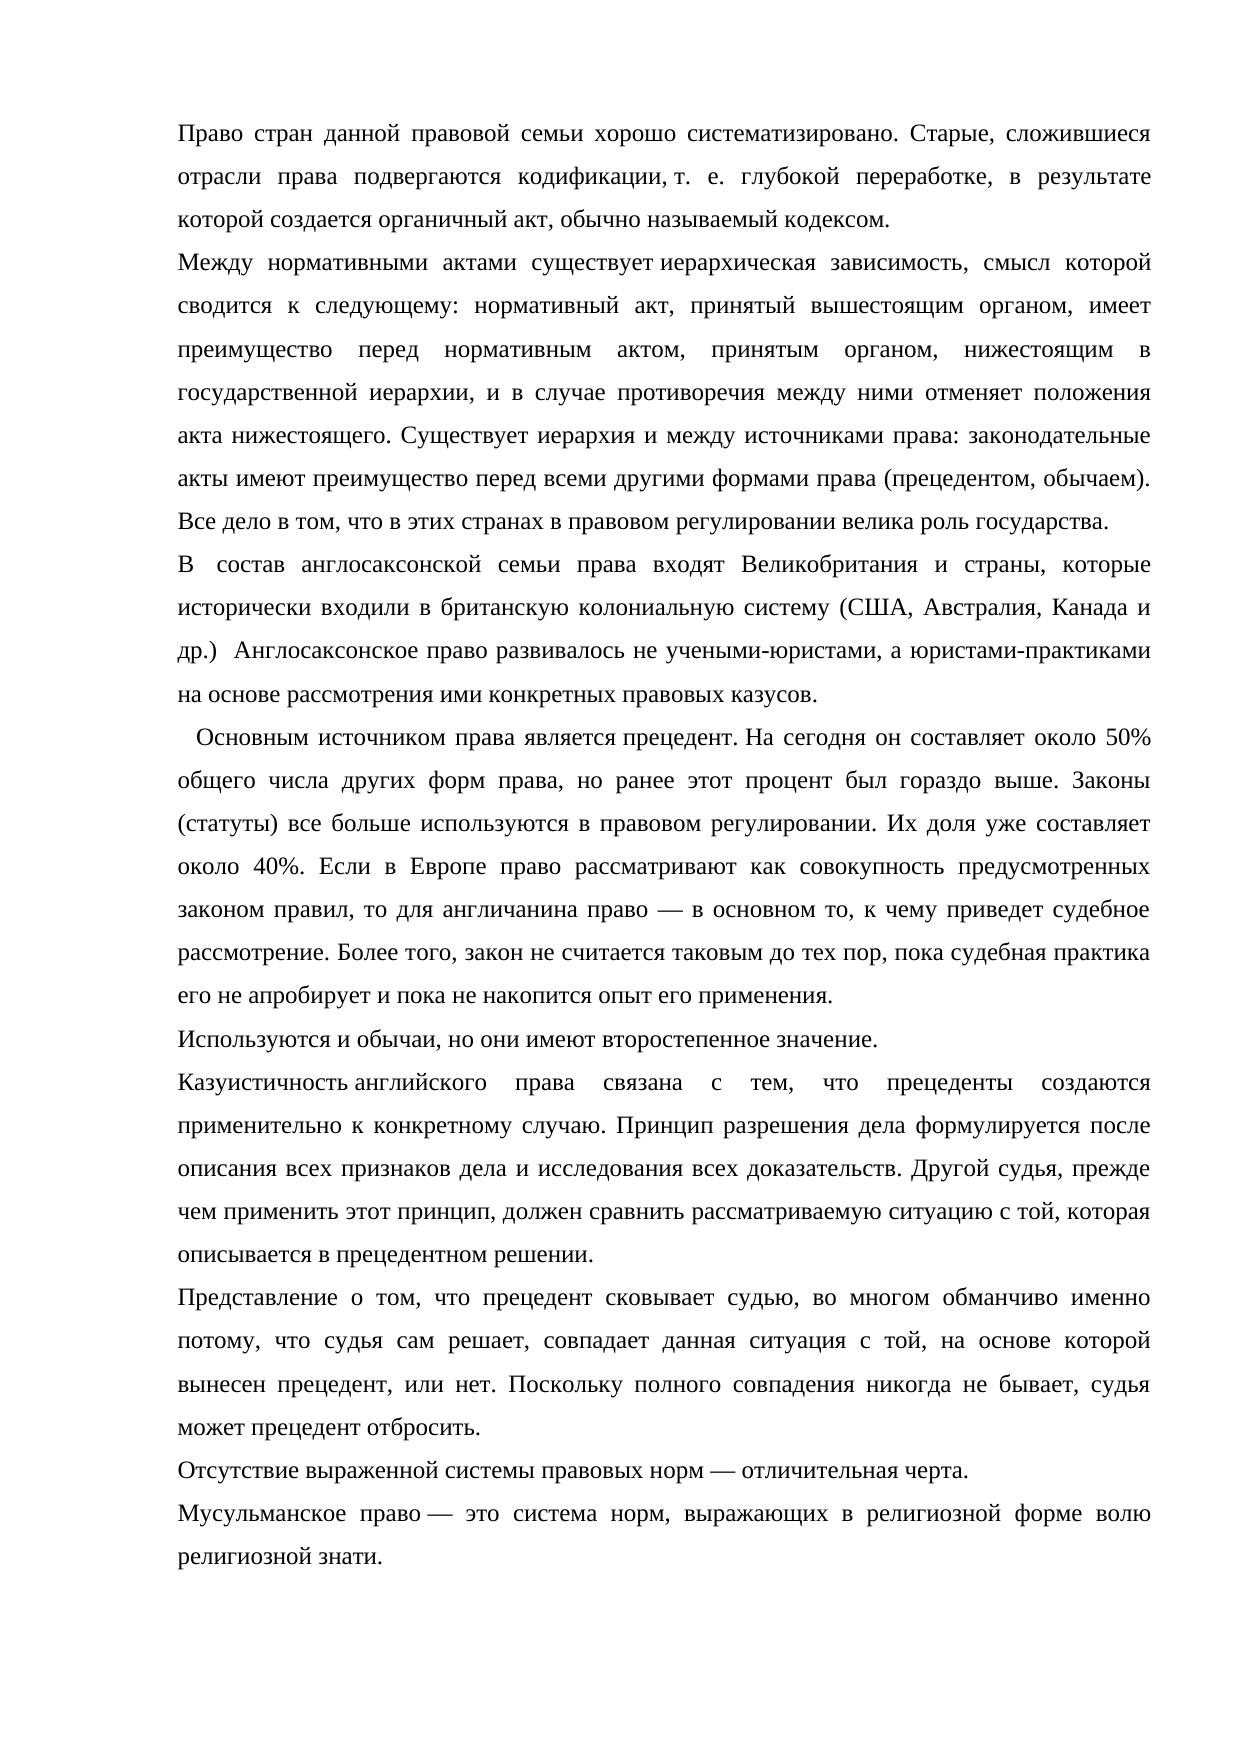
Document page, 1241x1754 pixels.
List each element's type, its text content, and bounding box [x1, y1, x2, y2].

text Используются и обычаи, но они имеют второстепенное значение. [177, 1024, 1152, 1052]
text Право стран данной правовой семьи хорошо систематизировано. Старые, сложившиеся отрасли права подвергаются кодификации, т. е. глубокой переработке, в результате которой создается органичный акт, обычно называемый кодексом. [177, 118, 1152, 233]
text В состав англосаксонской семьи права входят Великобритания и страны, которые исторически входили в британскую колониальную систему (США, Австралия, Канада и др.) Англосаксонское право развивалось не учеными-юристами, а юристами-практиками на основе рассмотрения ими конкретных правовых казусов. [177, 549, 1152, 707]
text Основным источником права является прецедент. На сегодня он составляет около 50% общего числа других форм права, но ранее этот процент был гораздо выше. Законы (статуты) все больше используются в правовом регулировании. Их доля уже составляет около 40%. Если в Европе право рассматривают как совокупность предусмотренных законом правил, то для англичанина право — в основном то, к чему приведет судебное рассмотрение. Более того, закон не считается таковым до тех пор, пока судебная практика его не апробирует и пока не накопится опыт его применения. [177, 722, 1152, 1009]
text Мусульманское право — это система норм, выражающих в религиозной форме волю религиозной знати. [177, 1498, 1152, 1570]
text Отсутствие выраженной системы правовых норм — отличительная черта. [177, 1455, 1152, 1484]
text Казуистичность английского права связана с тем, что прецеденты создаются применительно к конкретному случаю. Принцип разрешения дела формулируется после описания всех признаков дела и исследования всех доказательств. Другой судья, прежде чем применить этот принцип, должен сравнить рассматриваемую ситуацию с той, которая описывается в прецедентном решении. [177, 1067, 1152, 1268]
text Между нормативными актами существует иерархическая зависимость, смысл которой сводится к следующему: нормативный акт, принятый вышестоящим органом, имеет преимущество перед нормативным актом, принятым органом, нижестоящим в государственной иерархии, и в случае противоречия между ними отменяет положения акта нижестоящего. Существует иерархия и между источниками права: законодательные акты имеют преимущество перед всеми другими формами права (прецедентом, обычаем). Все дело в том, что в этих странах в правовом регулировании велика роль государства. [177, 247, 1152, 535]
text Представление о том, что прецедент сковывает судью, во многом обманчиво именно потому, что судья сам решает, совпадает данная ситуация с той, на основе которой вынесен прецедент, или нет. Поскольку полного совпадения никогда не бывает, судья может прецедент отбросить. [177, 1282, 1152, 1441]
